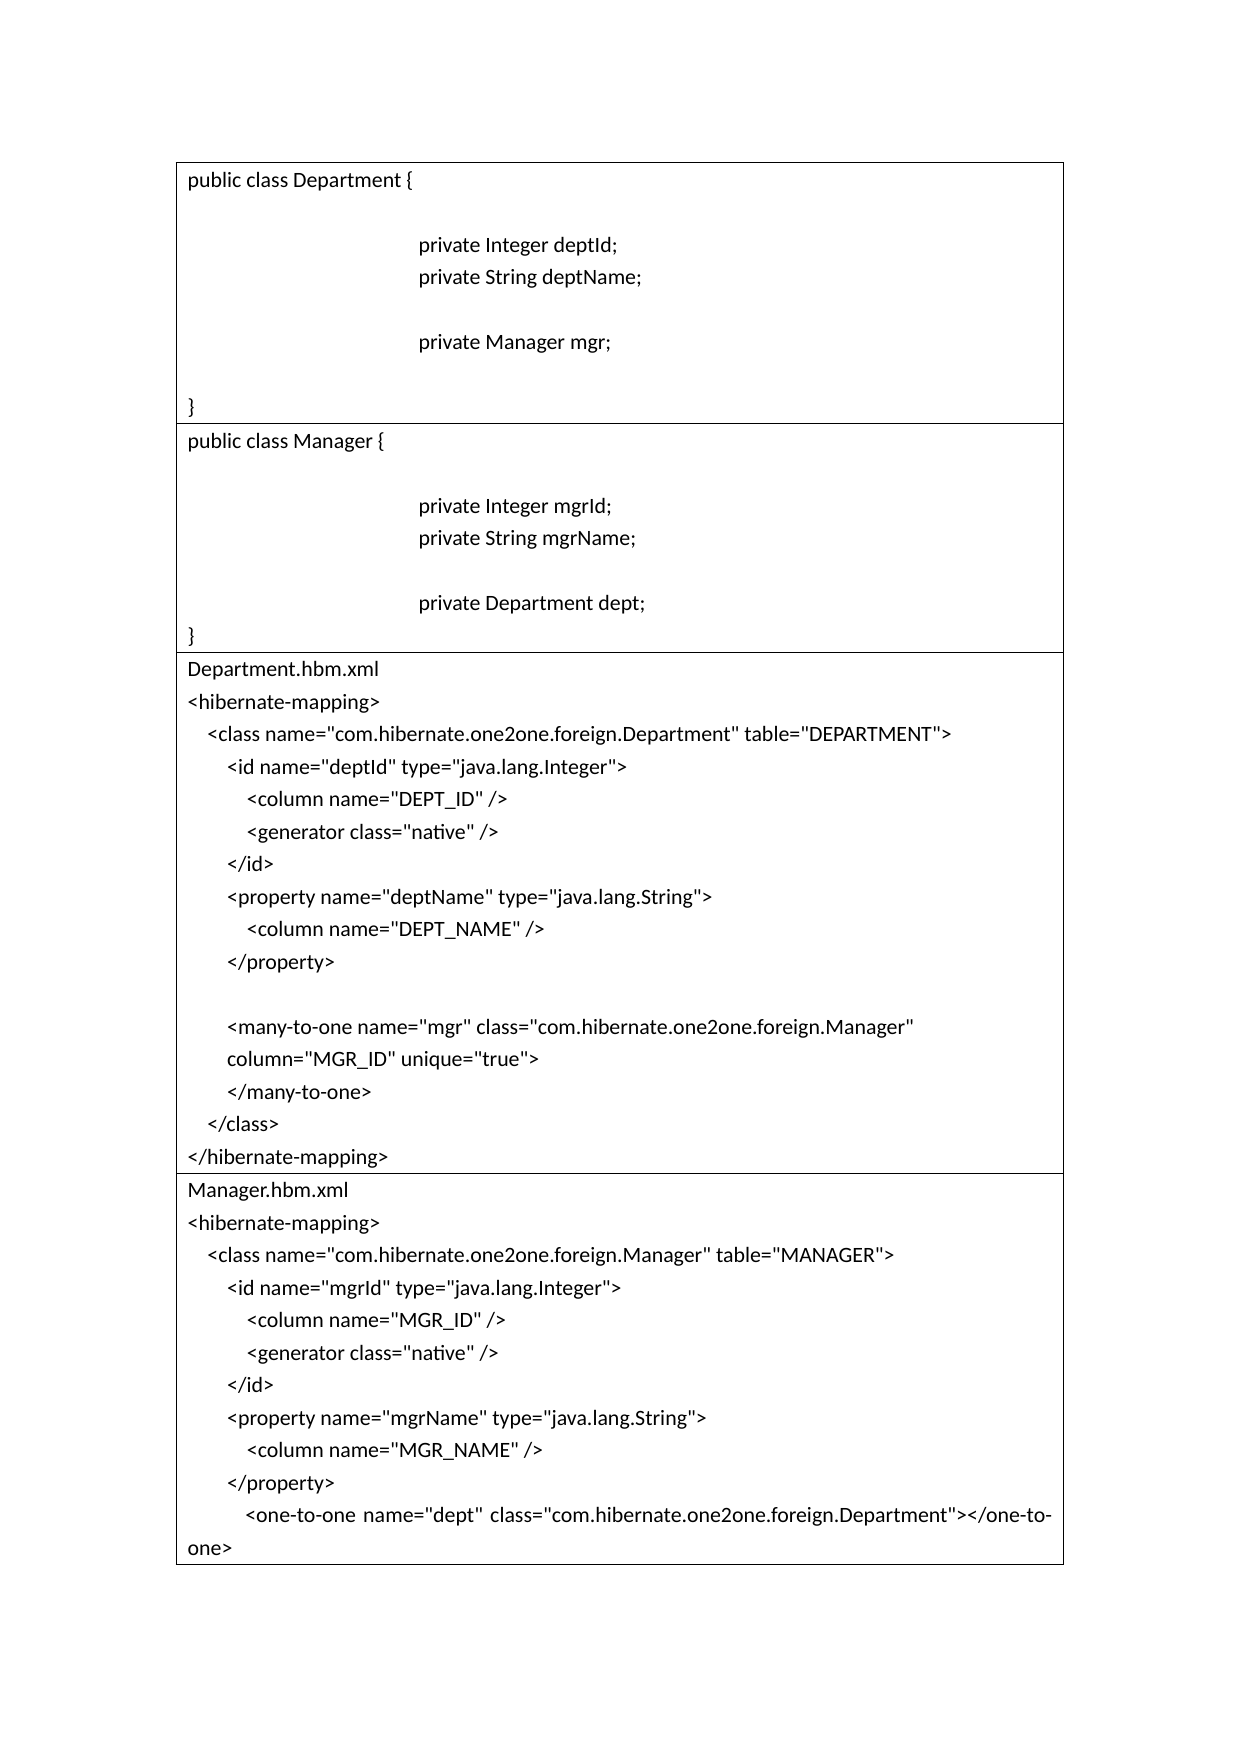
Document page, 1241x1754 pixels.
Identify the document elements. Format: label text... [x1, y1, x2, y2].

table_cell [177, 1174, 1063, 1564]
table_header public class Department { private Integer deptId; private String deptName; private Manager mgr; } [177, 163, 1063, 423]
table_cell Department.hbm.xml <hibernate-mapping> <class name="com.hibernate.one2one.foreign.Department" table="DEPARTMENT"> <id name="deptId" type="java.lang.Integer"> <column name="DEPT_ID" /> <generator class="native" /> </id> <property name="deptName" type="java.lang.String"> <column name="DEPT_NAME" /> </property> <many-to-one name="mgr" class="com.hibernate.one2one.foreign.Manager" column="MGR_ID" unique="true"> </many-to-one> </class> </hibernate-mapping> [177, 653, 1063, 1173]
table_cell public class Manager { private Integer mgrId; private String mgrName; private Department dept; } [177, 424, 1063, 652]
